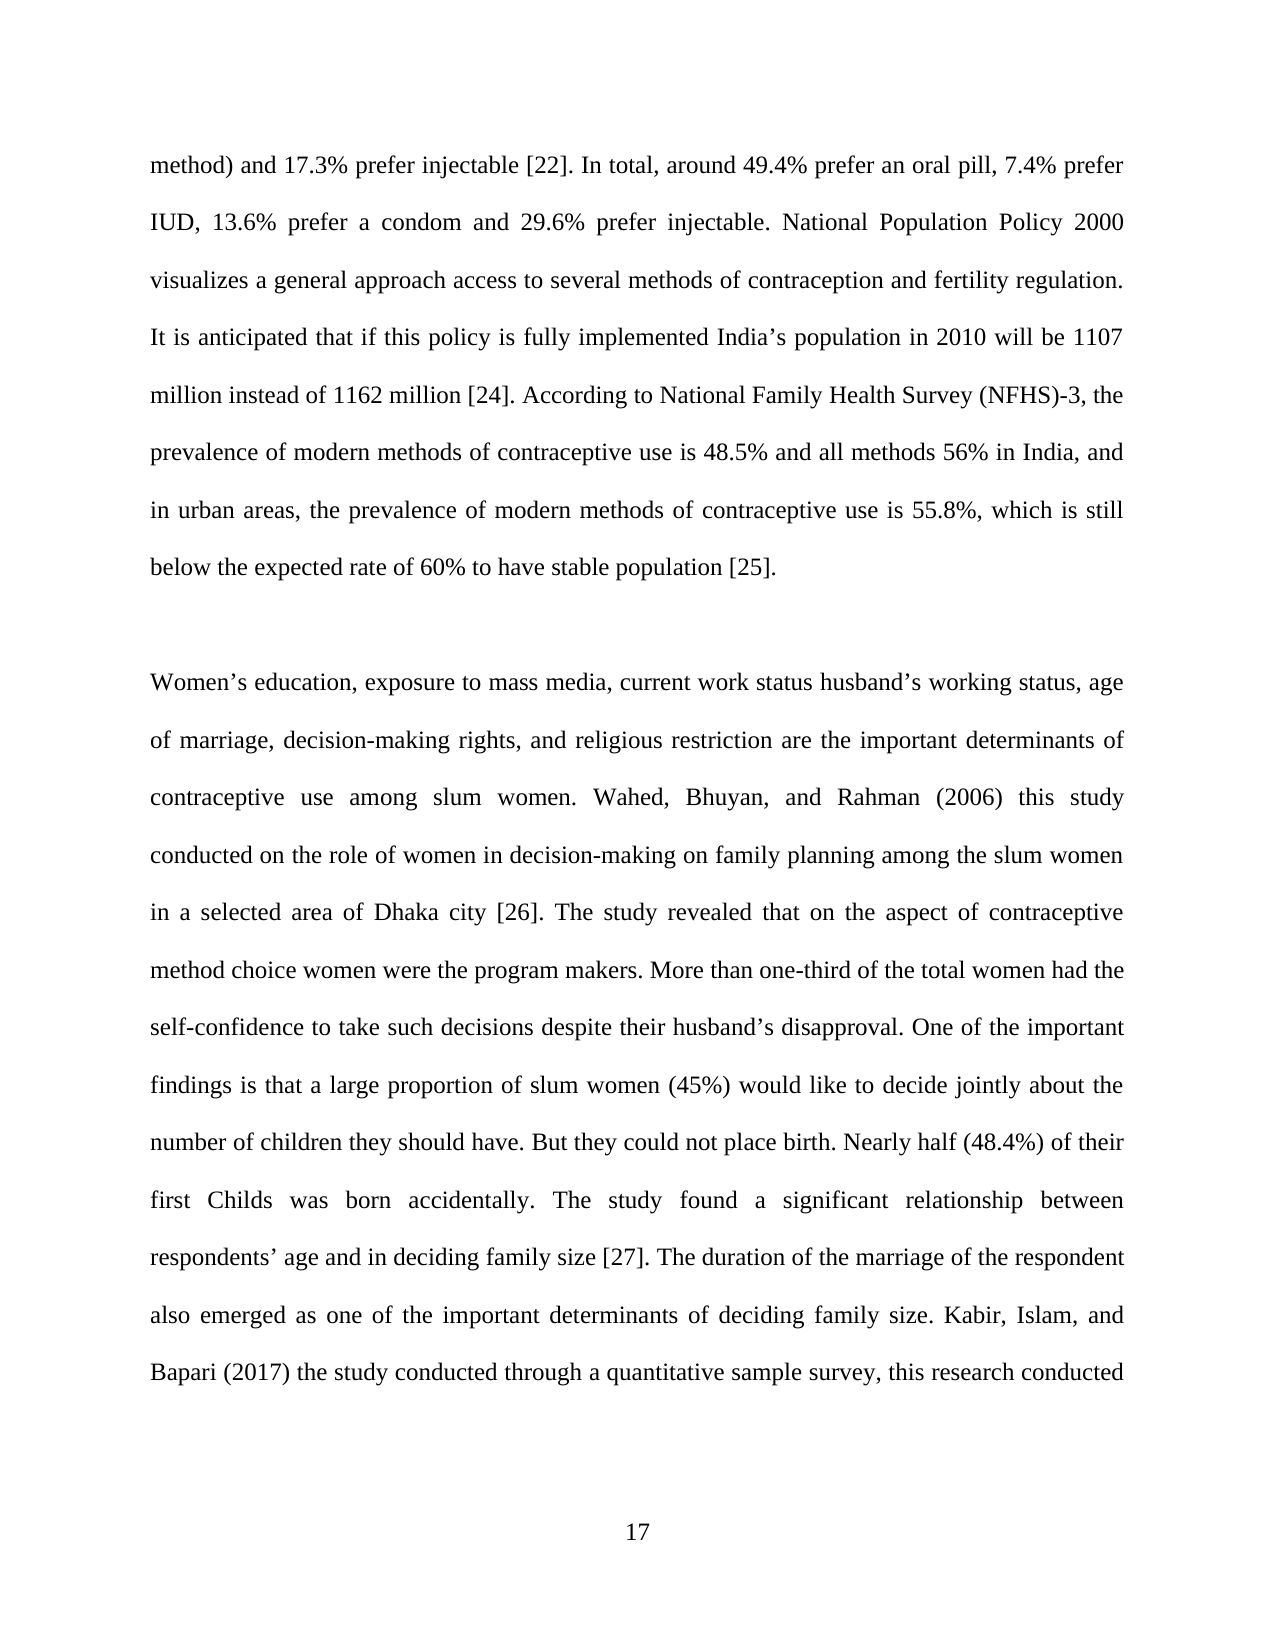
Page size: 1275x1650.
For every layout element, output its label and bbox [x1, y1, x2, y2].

text [150, 150, 1125, 581]
text [150, 667, 1125, 1386]
